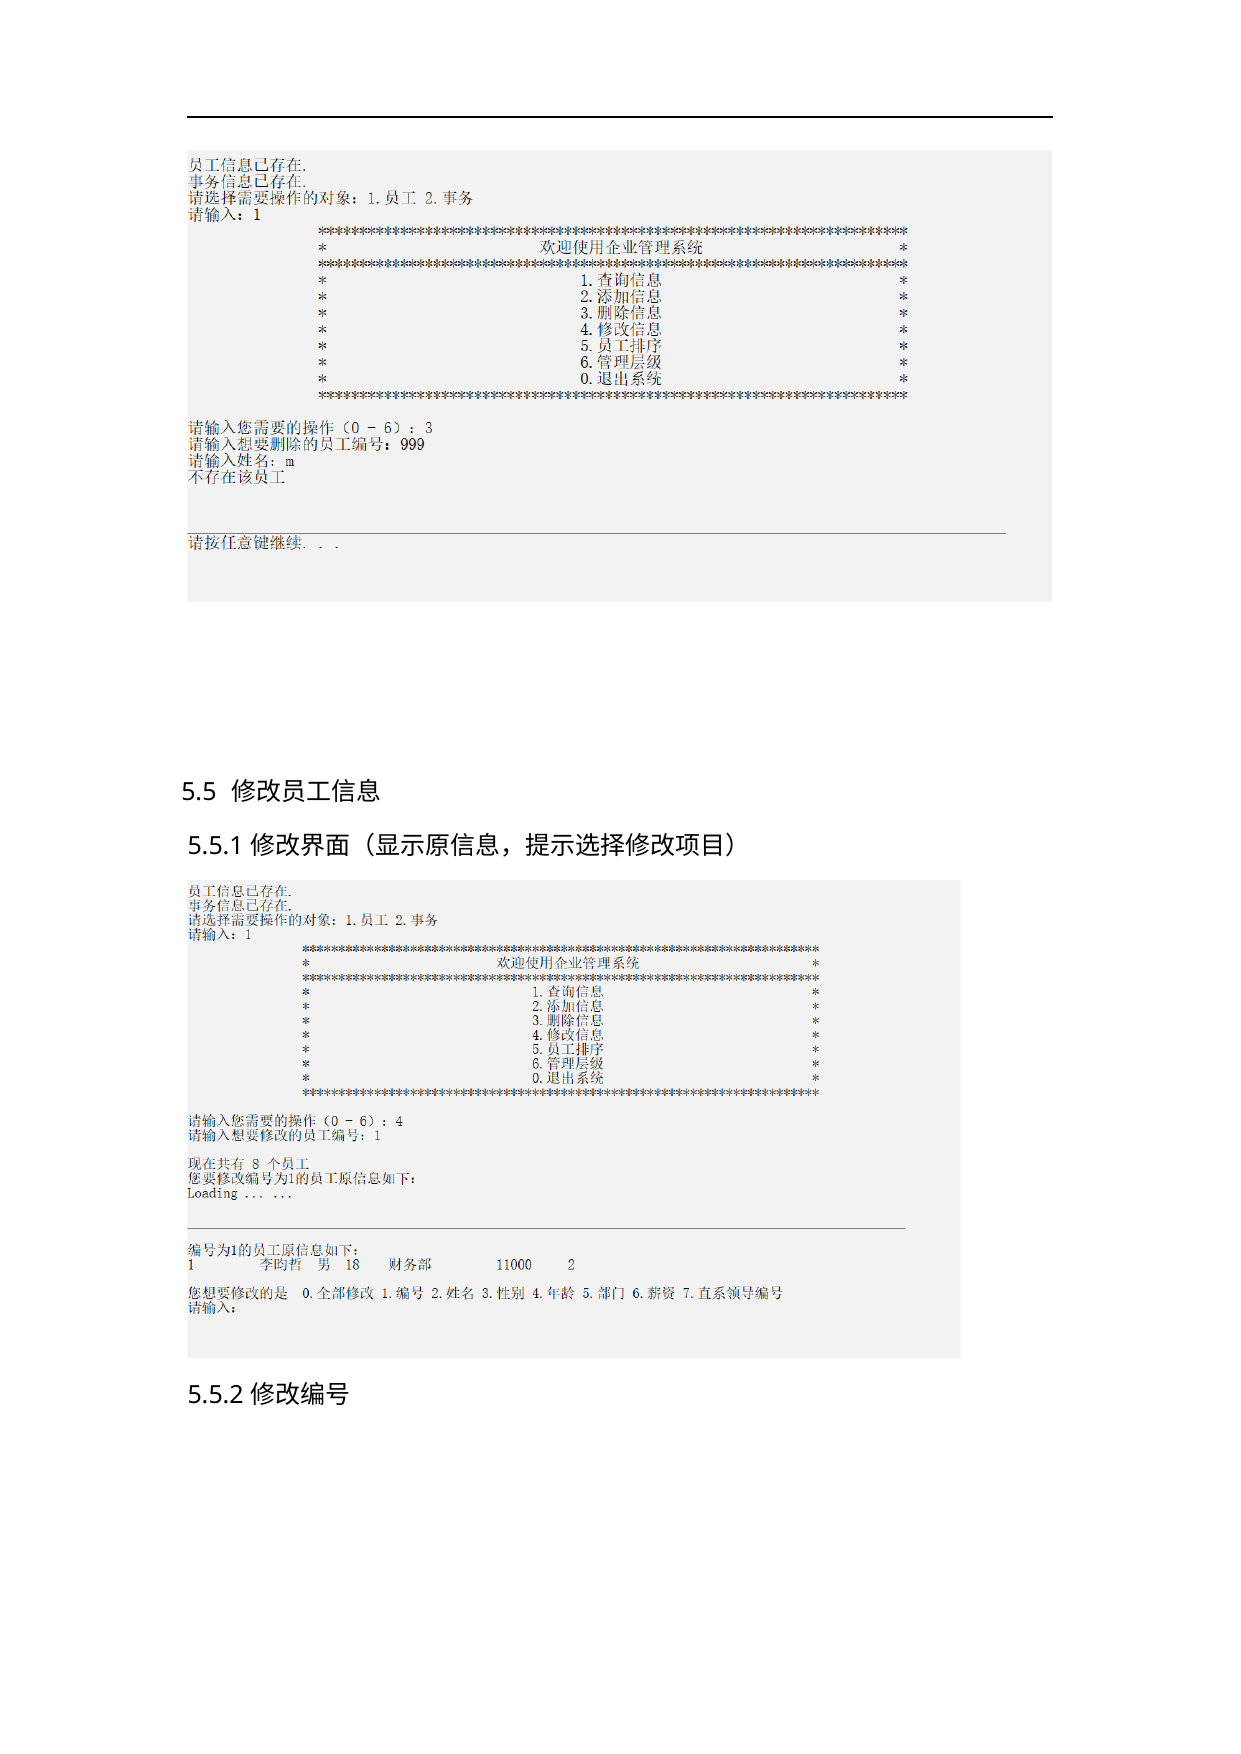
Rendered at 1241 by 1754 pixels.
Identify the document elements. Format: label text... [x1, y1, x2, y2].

text 5.5.1 修改界面（显示原信息，提示选择修改项目） [187, 826, 1053, 862]
list 5.5 修改员工信息 [137, 771, 1053, 808]
picture [187, 150, 1053, 602]
picture [187, 880, 961, 1358]
text 5.5.2 修改编号 [187, 1375, 1053, 1411]
